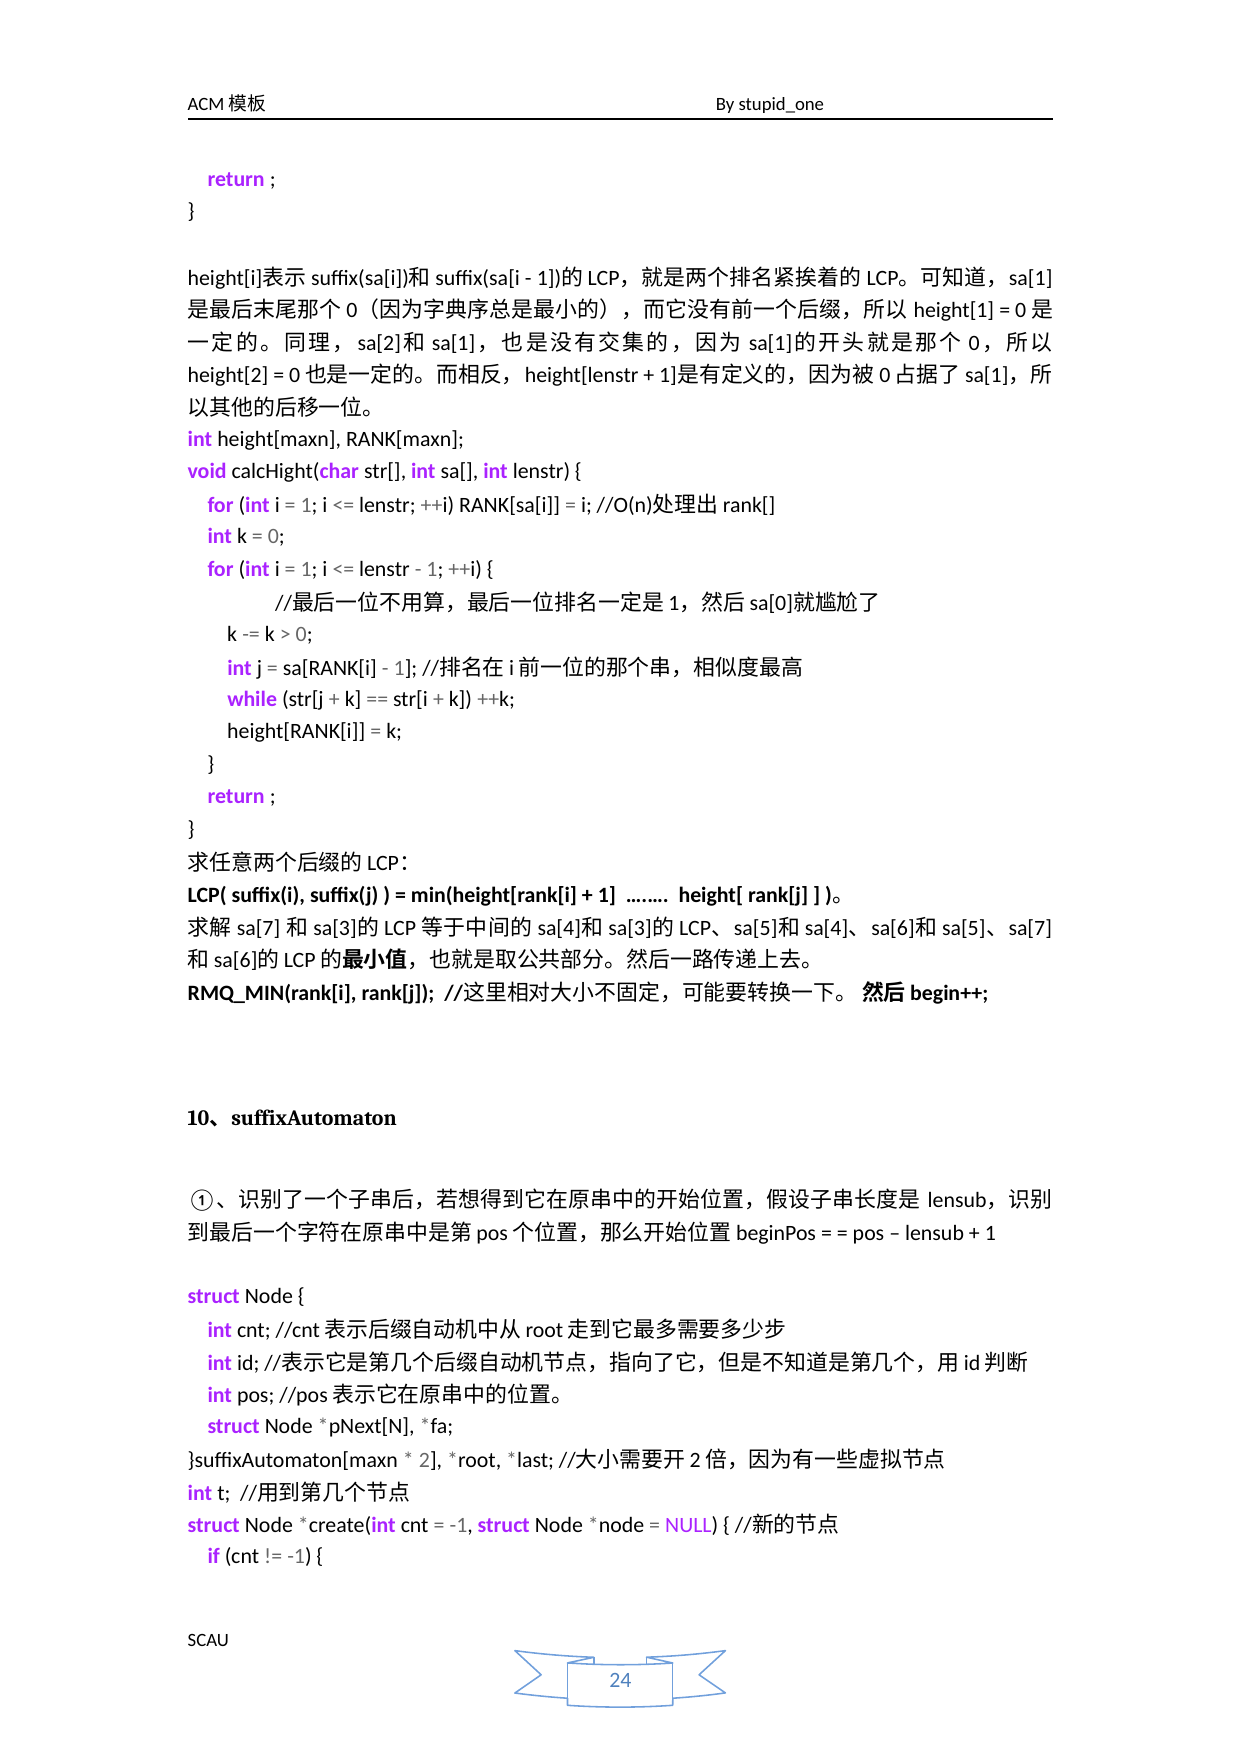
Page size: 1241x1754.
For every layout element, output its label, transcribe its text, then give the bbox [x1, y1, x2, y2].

text ①、识别了一个子串后，若想得到它在原串中的开始位置，假设子串长度是lensub，识别到最后一个字符在原串中是第pos个位置，那么开始位置 beginPos = = pos – lensub + 1 [187, 1182, 1053, 1247]
text height[i]表示suffix(sa[i])和suffix(sa[i - 1])的LCP，就是两个排名紧挨着的LCP。可知道，sa[1]是最后末尾那个0（因为字典序总是最小的），而它没有前一个后缀，所以height[1] = 0是一定的。同理，sa[2]和sa[1]，也是没有交集的，因为sa[1]的开头就是那个0，所以height[2] = 0也是一定的。而相反，height[lenstr + 1]是有定义的，因为被0占据了sa[1]，所以其他的后移一位。 [187, 259, 1053, 422]
text int t; //用到第几个节点 [187, 1474, 1053, 1507]
text return ; [187, 779, 1053, 812]
text RMQ_MIN(rank[i], rank[j]); //这里相对大小不固定，可能要转换一下。 然后begin++; [187, 974, 1053, 1007]
text return ; [187, 162, 1053, 194]
text void calcHight(char str[], int sa[], int lenstr) { [187, 454, 1053, 487]
text height[RANK[i]] = k; [187, 714, 1053, 747]
text 求解sa[7] 和sa[3]的LCP等于中间的sa[4]和sa[3]的LCP、sa[5]和sa[4]、sa[6]和sa[5]、sa[7]和sa[6]的LCP的最小值，也就是取公共部分。然后一路传递上去。 [187, 909, 1053, 974]
text if (cnt != -1) { [187, 1539, 1053, 1572]
subtitle 10、suffixAutomaton [187, 1099, 1053, 1132]
text int cnt; //cnt表示后缀自动机中从root走到它最多需要多少步 [187, 1312, 1053, 1344]
text } [187, 812, 1053, 844]
text //最后一位不用算，最后一位排名一定是1，然后sa[0]就尴尬了 [231, 584, 1053, 617]
text int pos; //pos表示它在原串中的位置。 [187, 1377, 1053, 1409]
text for (int i = 1; i <= lenstr; ++i) RANK[sa[i]] = i; //O(n)处理出rank[] [187, 487, 1053, 519]
text while (str[j + k] == str[i + k]) ++k; [187, 682, 1053, 714]
text struct Node *pNext[N], *fa; [187, 1409, 1053, 1442]
text }suffixAutomaton[maxn * 2], *root, *last; //大小需要开2倍，因为有一些虚拟节点 [187, 1442, 1053, 1474]
text 求任意两个后缀的LCP： [187, 844, 1053, 877]
text int height[maxn], RANK[maxn]; [187, 422, 1053, 454]
text struct Node { [187, 1279, 1053, 1312]
text int k = 0; [187, 519, 1053, 552]
text int id; //表示它是第几个后缀自动机节点，指向了它，但是不知道是第几个，用id判断 [187, 1344, 1053, 1377]
text } [187, 747, 1053, 779]
text struct Node *create(int cnt = -1, struct Node *node = NULL) { //新的节点 [187, 1507, 1053, 1539]
text } [187, 194, 1053, 227]
text k -= k > 0; [187, 617, 1053, 649]
text for (int i = 1; i <= lenstr - 1; ++i) { [187, 552, 1053, 584]
text LCP( suffix(i), suffix(j) ) = min(height[rank[i] + 1] ….…. height[ rank[j] ] )。 [187, 877, 1053, 909]
text int j = sa[RANK[i] - 1]; //排名在i前一位的那个串，相似度最高 [187, 649, 1053, 682]
